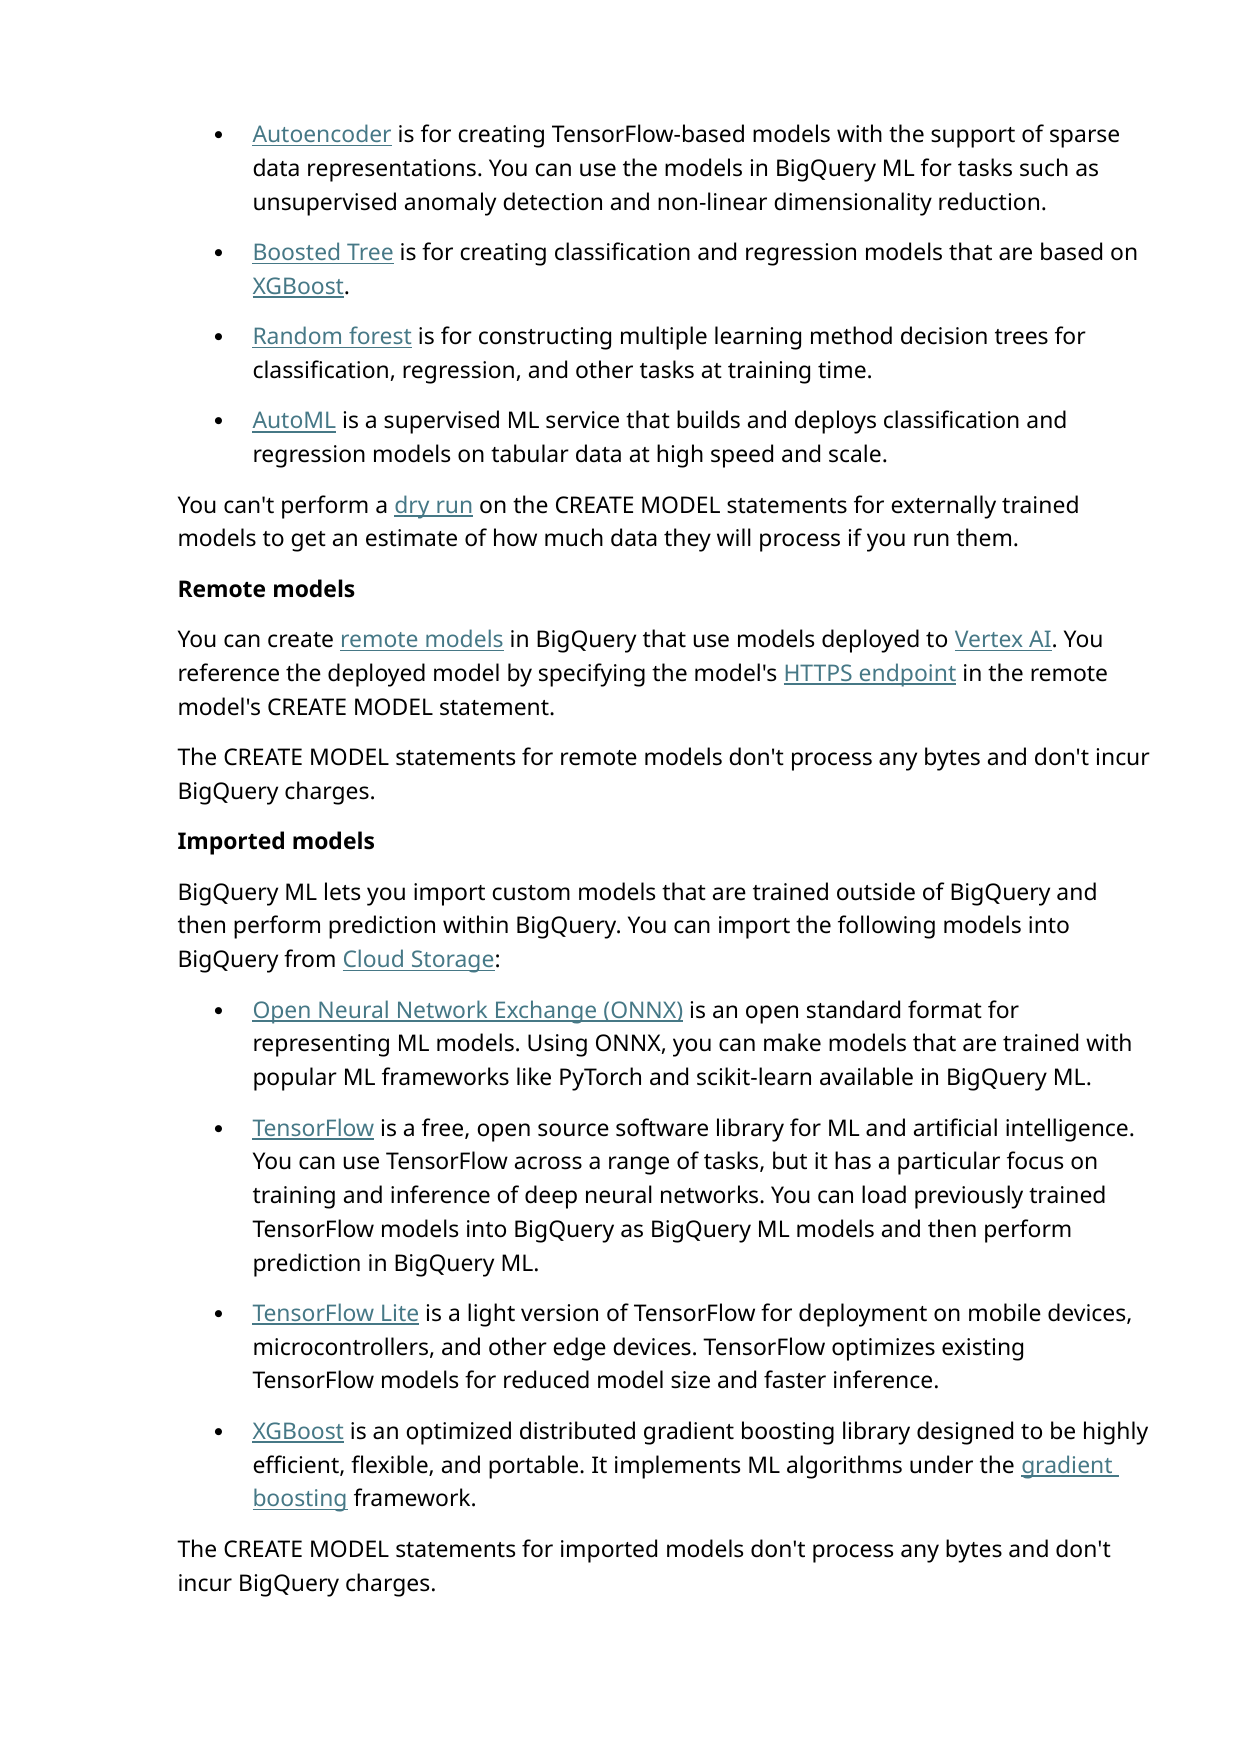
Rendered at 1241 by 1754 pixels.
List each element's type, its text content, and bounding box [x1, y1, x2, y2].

text Imported models [177, 825, 1152, 856]
list Autoencoder is for creating TensorFlow-based models with the support of sparse data representations. You can use the models in BigQuery ML for tasks such as unsupervised anomaly detection and non-linear dimensionality reduction. [215, 118, 1152, 217]
list TensorFlow Lite is a light version of TensorFlow for deployment on mobile devices, microcontrollers, and other edge devices. TensorFlow optimizes existing TensorFlow models for reduced model size and faster inference. [215, 1297, 1152, 1396]
list Open Neural Network Exchange (ONNX) is an open standard format for representing ML models. Using ONNX, you can make models that are trained with popular ML frameworks like PyTorch and scikit-learn available in BigQuery ML. [215, 993, 1152, 1092]
text The CREATE MODEL statements for imported models don't process any bytes and don't incur BigQuery charges. [177, 1533, 1152, 1598]
list Random forest is for constructing multiple learning method decision trees for classification, regression, and other tasks at training time. [215, 320, 1152, 385]
list AutoML is a supervised ML service that builds and deploys classification and regression models on tabular data at high speed and scale. [215, 404, 1152, 469]
list Boosted Tree is for creating classification and regression models that are based on XGBoost. [215, 236, 1152, 301]
text You can't perform a dry run on the CREATE MODEL statements for externally trained models to get an estimate of how much data they will process if you run them. [177, 488, 1152, 553]
text BigQuery ML lets you import custom models that are trained outside of BigQuery and then perform prediction within BigQuery. You can import the following models into BigQuery from Cloud Storage: [177, 876, 1152, 974]
text The CREATE MODEL statements for remote models don't process any bytes and don't incur BigQuery charges. [177, 741, 1152, 806]
text You can create remote models in BigQuery that use models deployed to Vertex AI. You reference the deployed model by specifying the model's HTTPS endpoint in the remote model's CREATE MODEL statement. [177, 623, 1152, 722]
text Remote models [177, 573, 1152, 604]
list XGBoost is an optimized distributed gradient boosting library designed to be highly efficient, flexible, and portable. It implements ML algorithms under the gradient boosting framework. [215, 1415, 1152, 1513]
list TensorFlow is a free, open source software library for ML and artificial intelligence. You can use TensorFlow across a range of tasks, but it has a particular focus on training and inference of deep neural networks. You can load previously trained TensorFlow models into BigQuery as BigQuery ML models and then perform prediction in BigQuery ML. [215, 1111, 1152, 1278]
